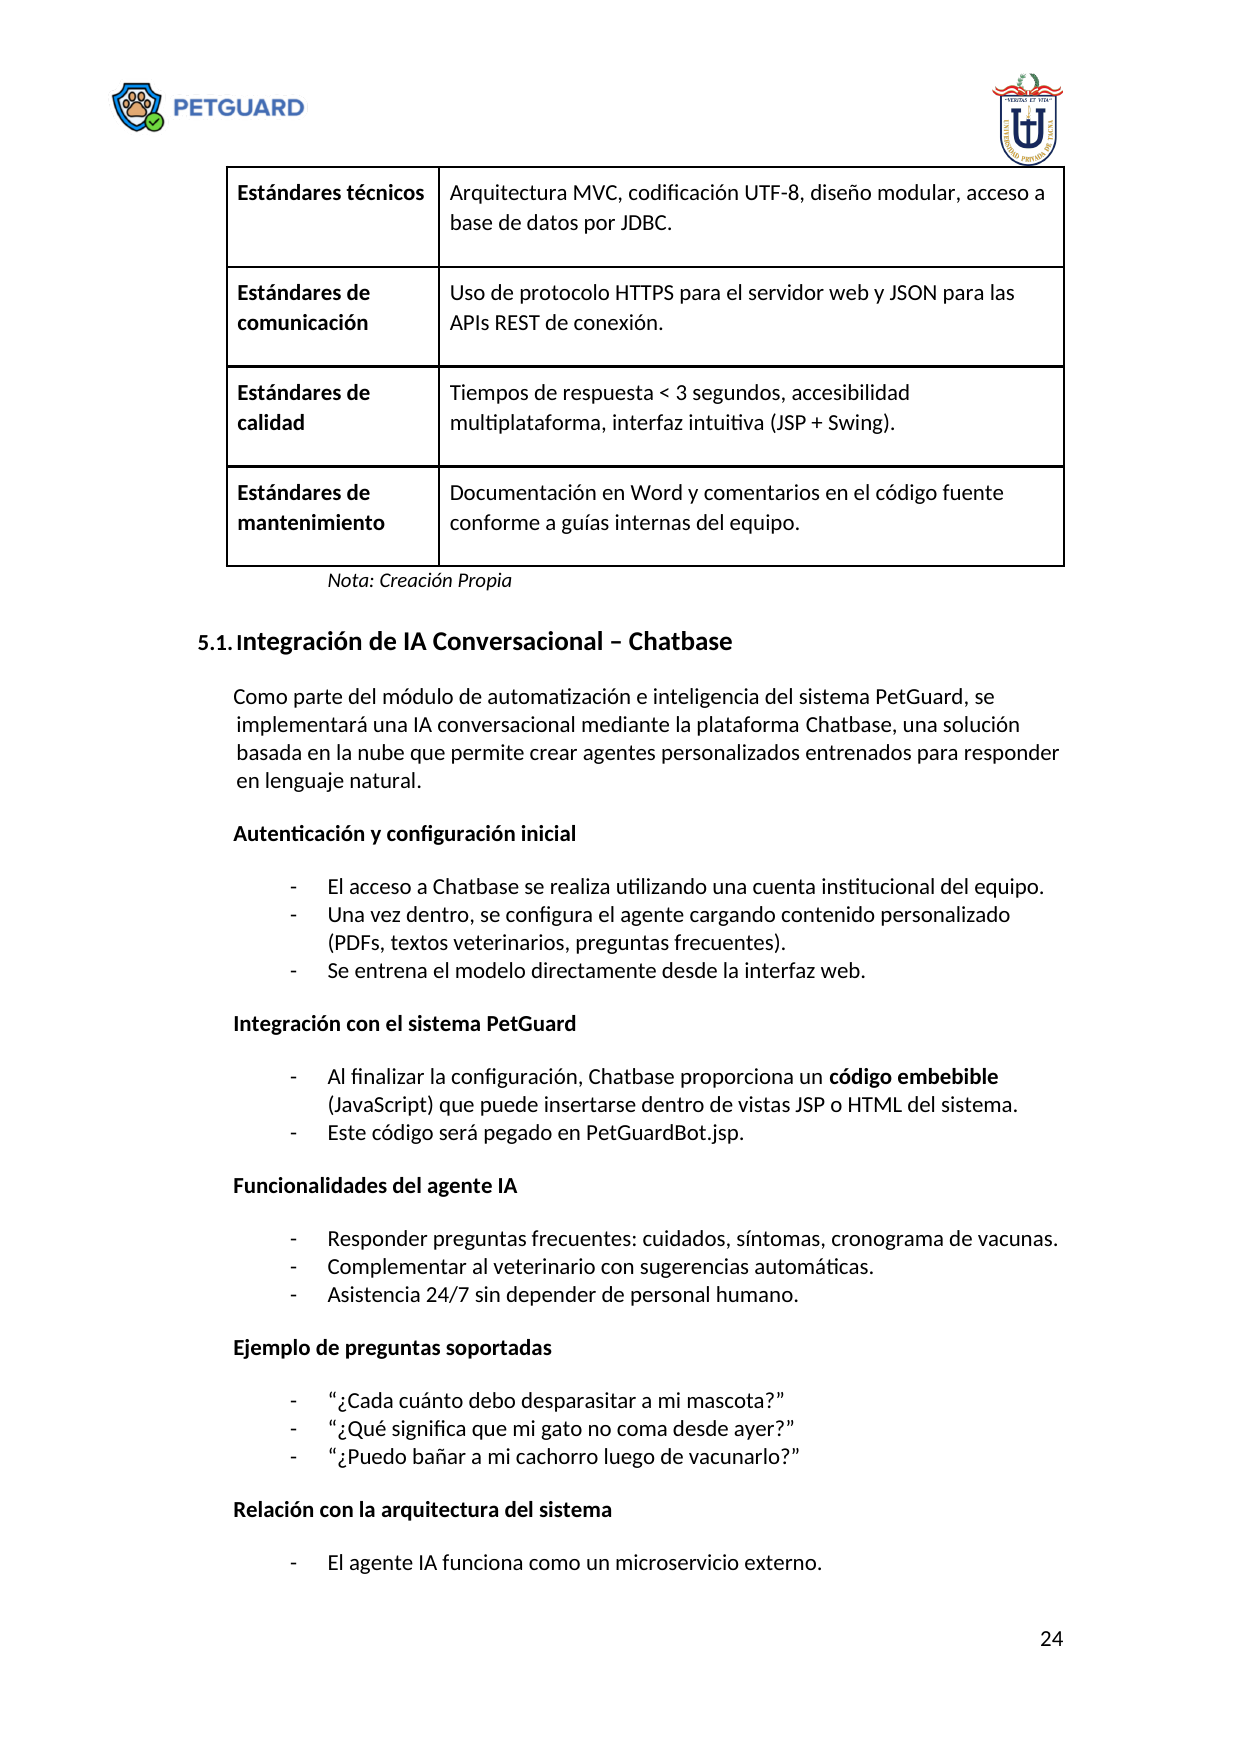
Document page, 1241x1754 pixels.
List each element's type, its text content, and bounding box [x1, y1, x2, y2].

subtitle Relación con la arquitectura del sistema [233, 1496, 1063, 1523]
picture [75, 61, 346, 149]
table_cell Arquitectura MVC, codificación UTF-8, diseño modular, acceso a base de datos por JDBC. [440, 168, 1063, 266]
table_cell Estándares técnicos [228, 168, 438, 266]
table_cell Tiempos de respuesta < 3 segundos, accesibilidad multiplataforma, interfaz intuitiva (JSP + Swing). [440, 368, 1063, 465]
list El acceso a Chatbase se realiza utilizando una cuenta institucional del equipo. [290, 872, 1063, 900]
subtitle Funcionalidades del agente IA [233, 1171, 1063, 1199]
list Responder preguntas frecuentes: cuidados, síntomas, cronograma de vacunas. [290, 1224, 1063, 1252]
list Complementar al veterinario con sugerencias automáticas. [290, 1252, 1063, 1280]
table_cell Estándares de mantenimiento [228, 468, 438, 565]
table_cell Documentación en Word y comentarios en el código fuente conforme a guías internas del equipo. [440, 468, 1063, 565]
list Se entrena el modelo directamente desde la interfaz web. [290, 956, 1063, 984]
picture [992, 73, 1063, 166]
list “¿Cada cuánto debo desparasitar a mi mascota?” [290, 1386, 1063, 1414]
subtitle Integración de IA Conversacional – Chatbase [233, 624, 1063, 657]
table_cell Estándares de calidad [228, 368, 438, 465]
list Este código será pegado en PetGuardBot.jsp. [290, 1118, 1063, 1146]
list Al finalizar la configuración, Chatbase proporciona un código embebible (JavaScript) que puede insertarse dentro de vistas JSP o HTML del sistema. [290, 1062, 1063, 1118]
list El agente IA funciona como un microservicio externo. [290, 1548, 1063, 1577]
subtitle Ejemplo de preguntas soportadas [233, 1333, 1063, 1361]
subtitle Integración con el sistema PetGuard [233, 1009, 1063, 1037]
text Como parte del módulo de automatización e inteligencia del sistema PetGuard, se implementará una IA conversacional mediante la plataforma Chatbase, una solución basada en la nube que permite crear agentes personalizados entrenados para responder en lenguaje natural. [233, 682, 1063, 794]
list “¿Puedo bañar a mi cachorro luego de vacunarlo?” [290, 1442, 1063, 1471]
table_cell Uso de protocolo HTTPS para el servidor web y JSON para las APIs REST de conexión. [440, 268, 1063, 365]
list Asistencia 24/7 sin depender de personal humano. [290, 1280, 1063, 1308]
subtitle Autenticación y configuración inicial [233, 819, 1063, 847]
text Nota: Creación Propia [177, 567, 1063, 593]
table_cell Estándares de comunicación [228, 268, 438, 365]
list “¿Qué significa que mi gato no coma desde ayer?” [290, 1414, 1063, 1442]
list Una vez dentro, se configura el agente cargando contenido personalizado (PDFs, textos veterinarios, preguntas frecuentes). [290, 900, 1063, 956]
